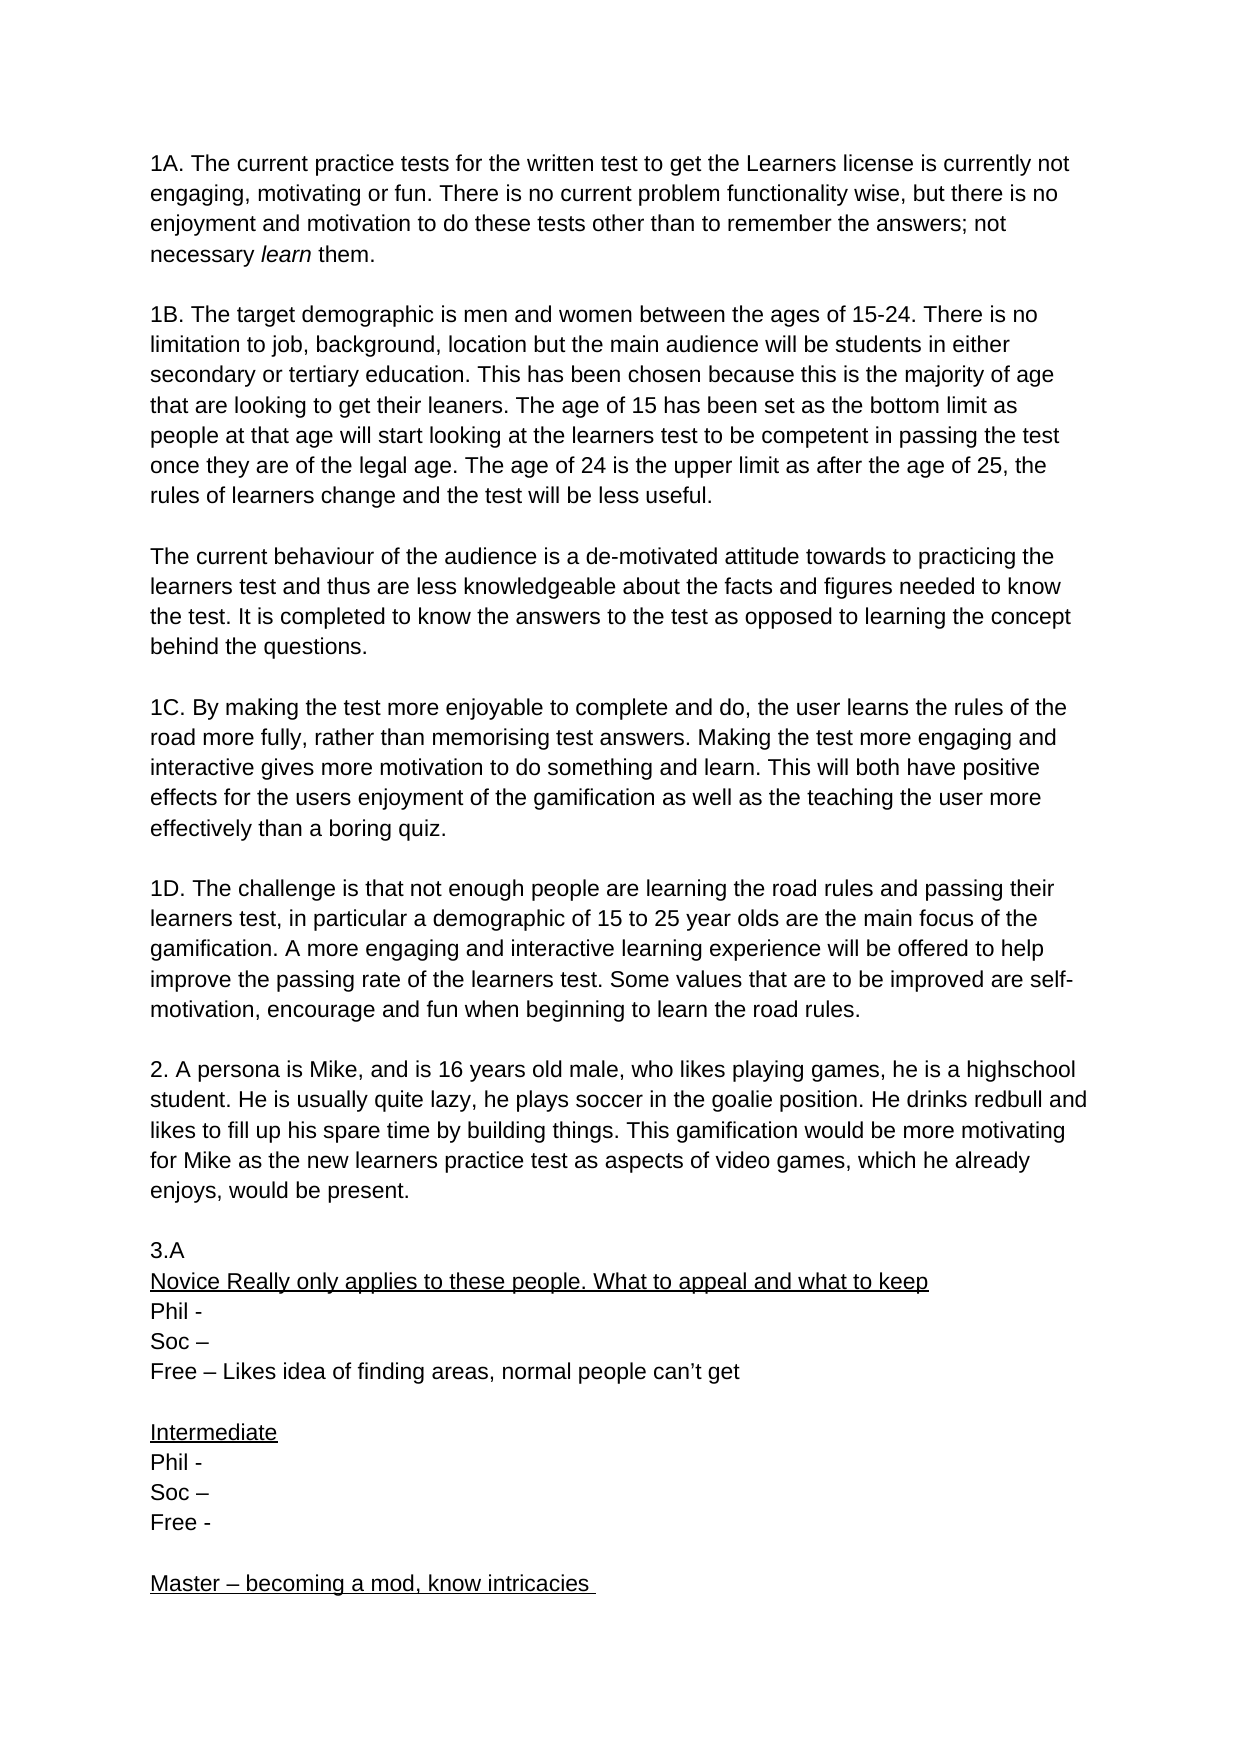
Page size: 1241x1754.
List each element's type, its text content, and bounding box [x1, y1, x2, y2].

text 3.A [150, 1237, 1090, 1264]
text Soc – [150, 1479, 1090, 1506]
text 1B. The target demographic is men and women between the ages of 15-24. There is no limitation to job, background, location but the main audience will be students in either secondary or tertiary education. This has been chosen because this is the majority of age that are looking to get their leaners. The age of 15 has been set as the bottom limit as people at that age will start looking at the learners test to be competent in passing the test once they are of the legal age. The age of 24 is the upper limit as after the age of 25, the rules of learners change and the test will be less useful. [150, 301, 1090, 509]
text Intermediate [150, 1419, 1090, 1445]
text 1C. By making the test more enjoyable to complete and do, the user learns the rules of the road more fully, rather than memorising test answers. Making the test more engaging and interactive gives more motivation to do something and learn. This will both have positive effects for the users enjoyment of the gamification as well as the teaching the user more effectively than a boring quiz. [150, 694, 1090, 841]
text Phil - [150, 1449, 1090, 1475]
text Free - [150, 1509, 1090, 1536]
text Novice Really only applies to these people. What to appeal and what to keep [150, 1268, 1090, 1294]
text Soc – [150, 1328, 1090, 1354]
text Master – becoming a mod, know intricacies [150, 1570, 1090, 1596]
text Phil - [150, 1298, 1090, 1324]
text 1A. The current practice tests for the written test to get the Learners license is currently not engaging, motivating or fun. There is no current problem functionality wise, but there is no enjoyment and motivation to do these tests other than to remember the answers; not necessary learn them. [150, 150, 1090, 267]
text 2. A persona is Mike, and is 16 years old male, who likes playing games, he is a highschool student. He is usually quite lazy, he plays soccer in the goalie position. He drinks redbull and likes to fill up his spare time by building things. This gamification would be more motivating for Mike as the new learners practice test as aspects of video games, which he already enjoys, would be present. [150, 1056, 1090, 1203]
text 1D. The challenge is that not enough people are learning the road rules and passing their learners test, in particular a demographic of 15 to 25 year olds are the main focus of the gamification. A more engaging and interactive learning experience will be offered to help improve the passing rate of the learners test. Some values that are to be improved are self-motivation, encourage and fun when beginning to learn the road rules. [150, 875, 1090, 1022]
text The current behaviour of the audience is a de-motivated attitude towards to practicing the learners test and thus are less knowledgeable about the facts and figures needed to know the test. It is completed to know the answers to the test as opposed to learning the concept behind the questions. [150, 543, 1090, 660]
text Free – Likes idea of finding areas, normal people can’t get [150, 1358, 1090, 1385]
